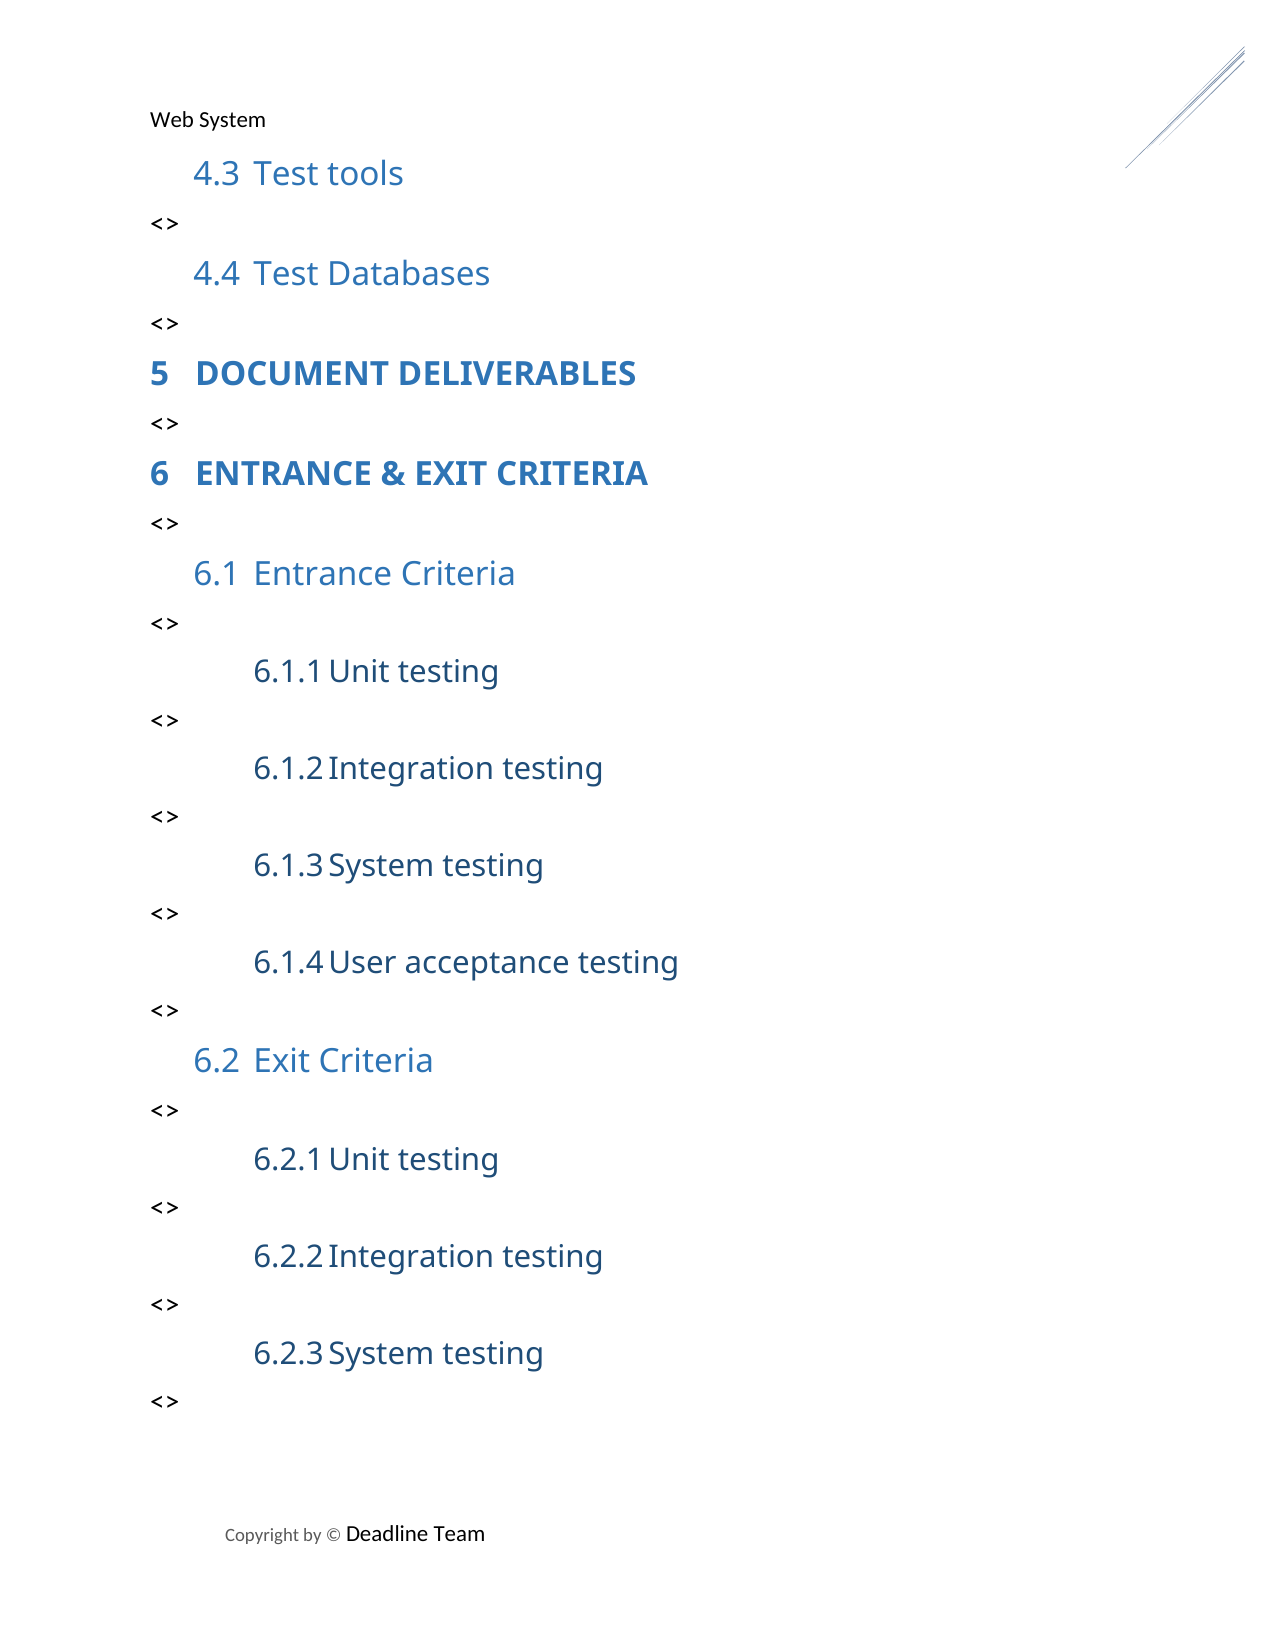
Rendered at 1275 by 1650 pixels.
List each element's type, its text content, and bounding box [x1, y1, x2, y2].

subtitle Unit testing [253, 1137, 1125, 1179]
text <> [150, 1383, 1125, 1418]
text <> [150, 895, 1125, 931]
text <> [150, 1092, 1125, 1128]
text <> [150, 205, 1125, 241]
subtitle Entrance Criteria [193, 549, 1125, 595]
subtitle System testing [253, 1331, 1125, 1373]
text <> [150, 405, 1125, 441]
text <> [150, 305, 1125, 341]
text <> [150, 992, 1125, 1028]
text <> [150, 505, 1125, 541]
subtitle Test tools [193, 150, 1125, 195]
subtitle Test Databases [193, 250, 1125, 295]
subtitle System testing [253, 843, 1125, 886]
text <> [150, 605, 1125, 640]
subtitle DOCUMENT DELIVERABLES [150, 350, 1125, 395]
text <> [150, 1189, 1125, 1225]
text <> [150, 1286, 1125, 1322]
text <> [150, 702, 1125, 737]
text <> [150, 798, 1125, 834]
subtitle ENTRANCE & EXIT CRITERIA [150, 450, 1125, 495]
subtitle Integration testing [253, 746, 1125, 789]
subtitle Integration testing [253, 1234, 1125, 1276]
subtitle Unit testing [253, 649, 1125, 692]
subtitle Exit Criteria [193, 1037, 1125, 1082]
subtitle User acceptance testing [253, 940, 1125, 983]
